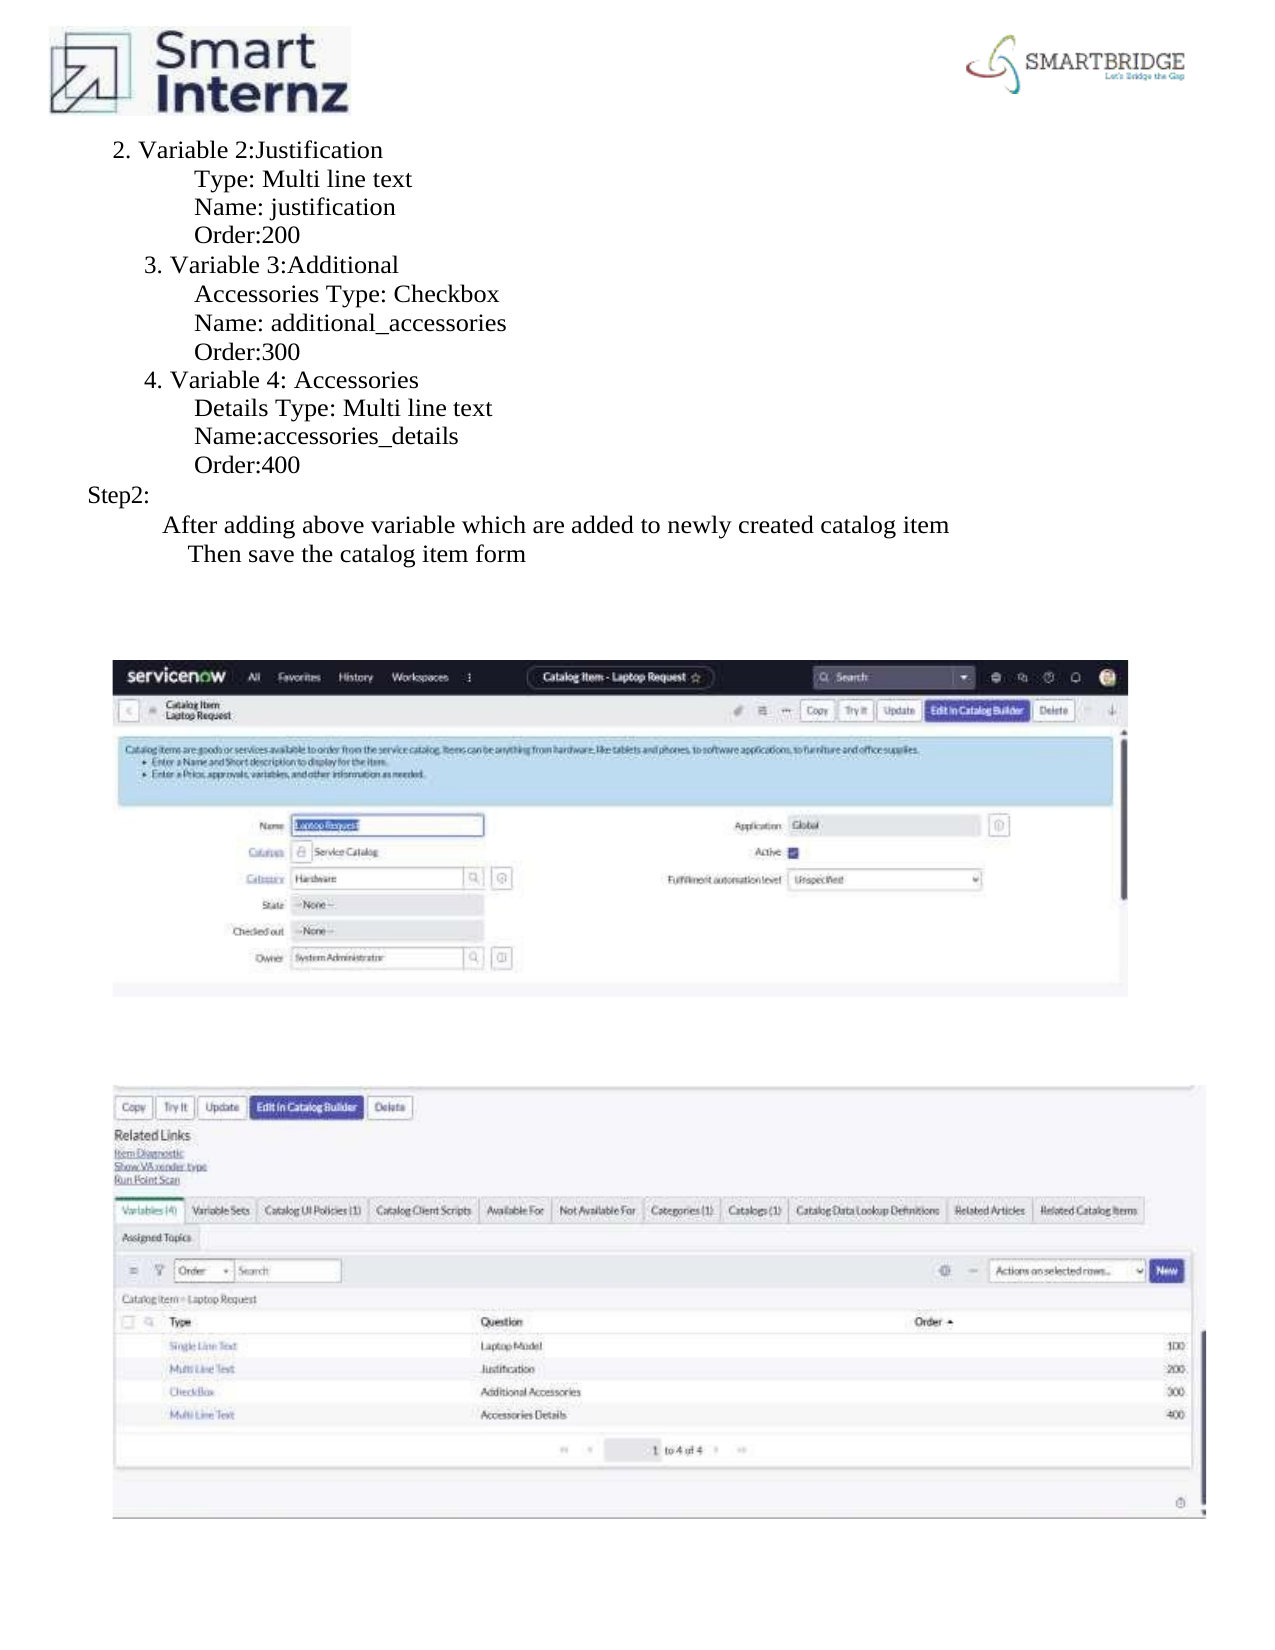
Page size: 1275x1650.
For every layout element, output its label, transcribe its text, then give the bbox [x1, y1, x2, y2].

text Step2: [87, 480, 179, 509]
text After adding above variable which are added to newly created catalog item Then save the catalog item form [181, 511, 982, 568]
list Variable 4: Accessories Details Type: Multi line text Name:accessories_details Order:400 [144, 366, 496, 478]
picture [112, 660, 1129, 997]
list Variable 3:Additional Accessories Type: Checkbox [144, 250, 530, 308]
picture [965, 34, 1185, 94]
picture [48, 26, 352, 116]
text Name: additional_accessories Order:300 [194, 309, 609, 366]
picture [112, 1085, 1207, 1519]
list Variable 2:Justification Type: Multi line text Name: justification Order:200 [112, 136, 413, 249]
